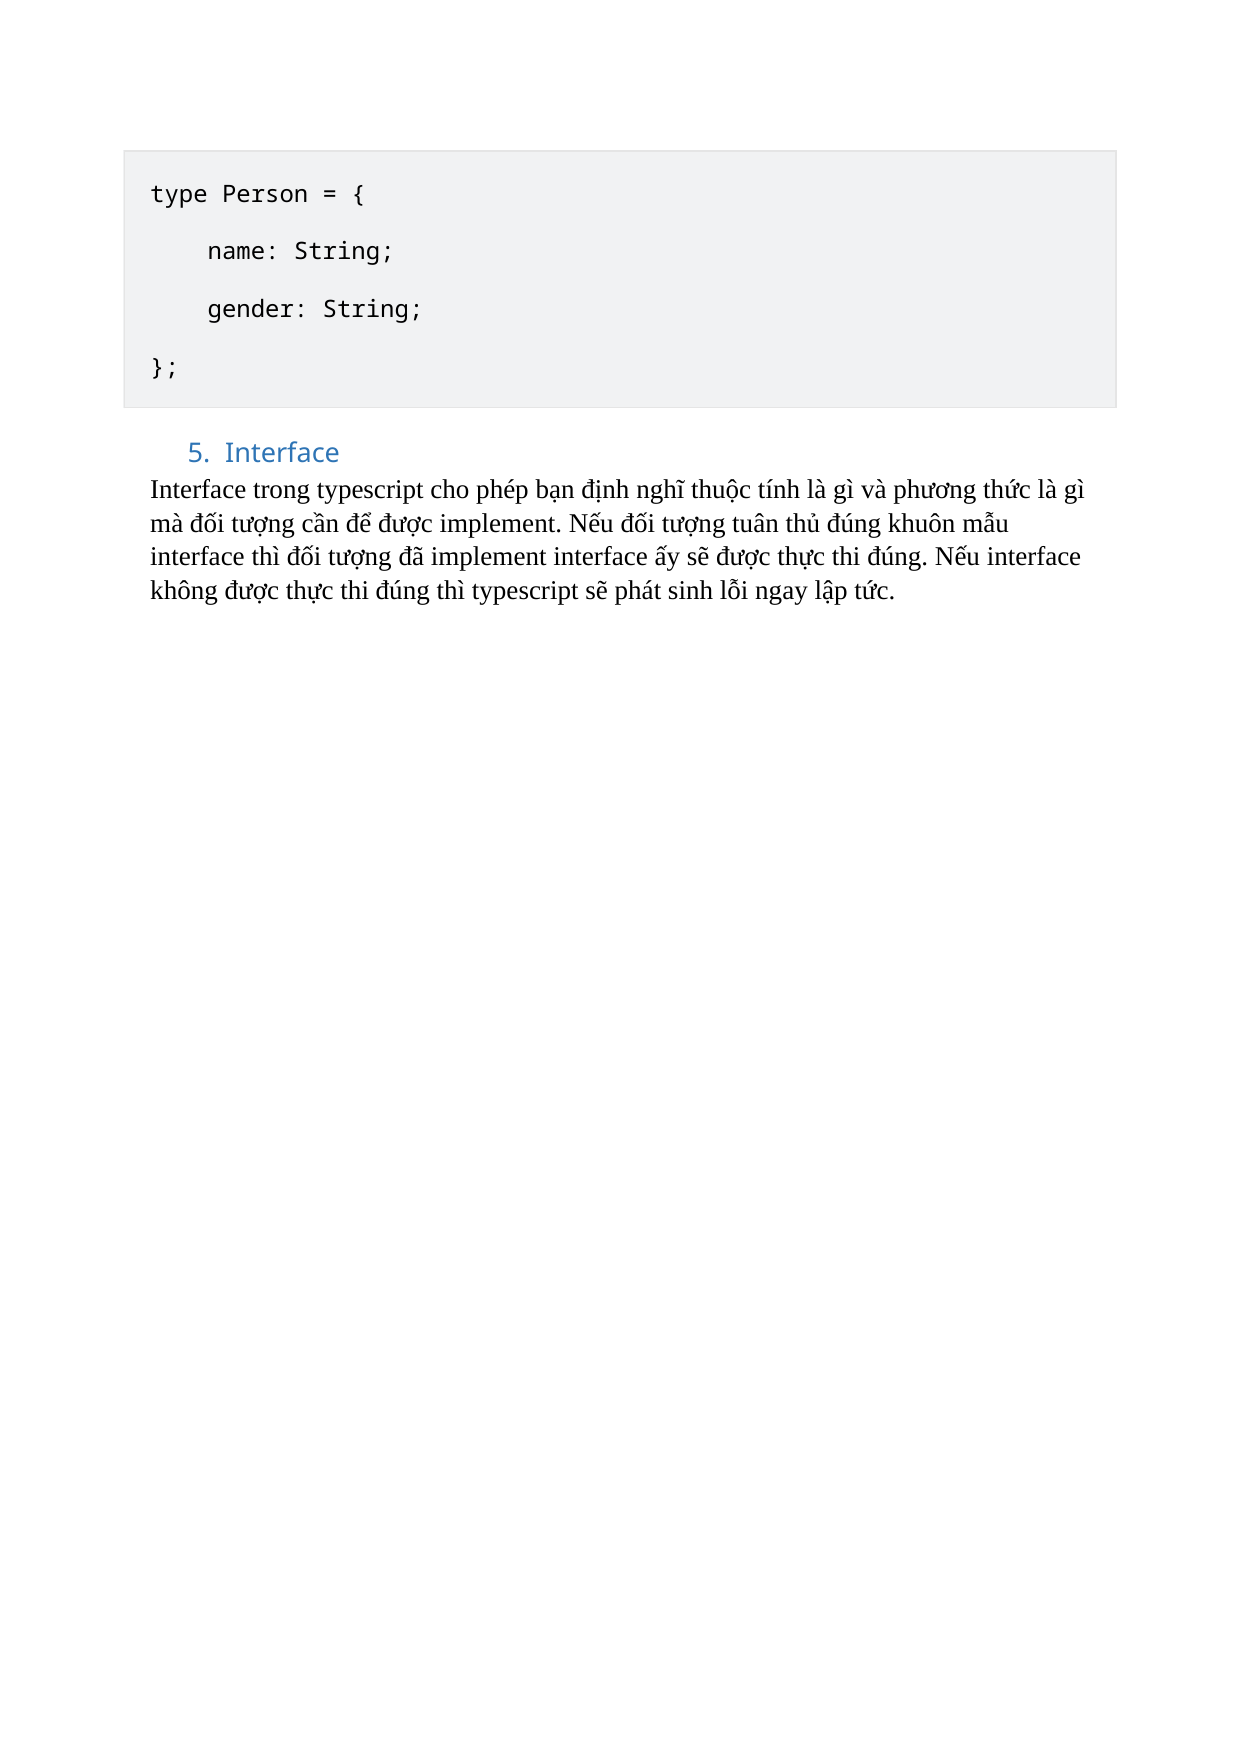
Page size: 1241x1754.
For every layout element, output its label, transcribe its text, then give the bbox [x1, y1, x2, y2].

subtitle Interface [187, 433, 1090, 470]
text gender: String; [125, 265, 1115, 323]
text Interface trong typescript cho phép bạn định nghĩ thuộc tính là gì và phương thức là gì mà đối tượng cần để được implement. Nếu đối tượng tuân thủ đúng khuôn mẫu interface thì đối tượng đã implement interface ấy sẽ được thực thi đúng. Nếu interface không được thực thi đúng thì typescript sẽ phát sinh lỗi ngay lập tức. [150, 473, 1090, 605]
text type Person = { [125, 152, 1115, 208]
text name: String; [125, 208, 1115, 265]
text }; [125, 323, 1115, 407]
